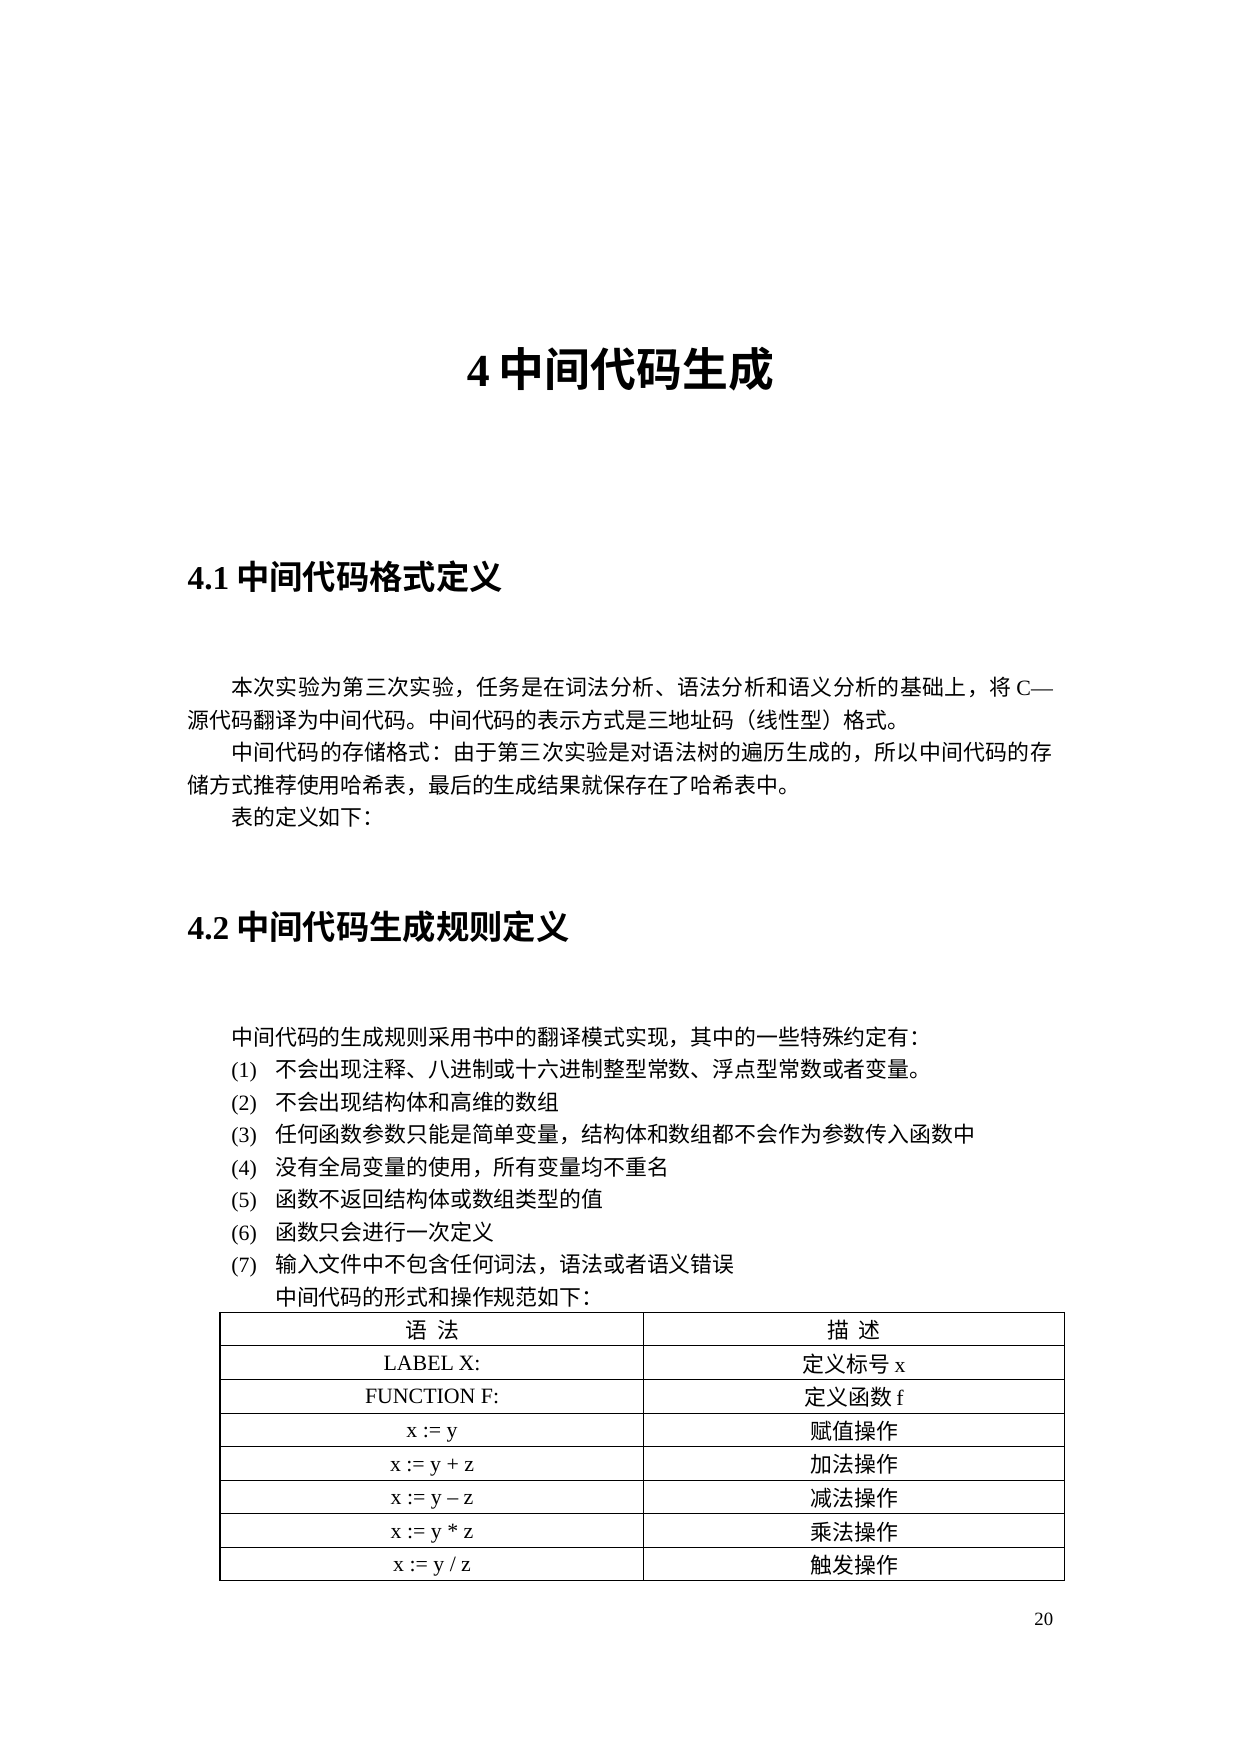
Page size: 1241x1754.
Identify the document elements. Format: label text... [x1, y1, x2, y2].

text 中间代码的存储格式：由于第三次实验是对语法树的遍历生成的，所以中间代码的存储方式推荐使用哈希表，最后的生成结果就保存在了哈希表中。 [187, 735, 1053, 800]
table_cell FUNCTION F: [221, 1380, 643, 1412]
subtitle 4中间代码生成 [187, 317, 1053, 415]
subtitle 4.2中间代码生成规则定义 [187, 892, 1053, 957]
table_cell 赋值操作 [644, 1414, 1064, 1446]
list 函数不返回结构体或数组类型的值 [231, 1182, 1053, 1214]
table_cell x := y + z [221, 1447, 643, 1479]
text 中间代码的形式和操作规范如下： [231, 1279, 1053, 1312]
subtitle 4.1中间代码格式定义 [187, 543, 1053, 608]
table_cell LABEL X: [221, 1346, 643, 1379]
table_cell 触发操作 [644, 1548, 1064, 1580]
list 任何函数参数只能是简单变量，结构体和数组都不会作为参数传入函数中 [231, 1117, 1053, 1149]
list 没有全局变量的使用，所有变量均不重名 [231, 1149, 1053, 1182]
table_cell x := y / z [221, 1548, 643, 1580]
table_cell 乘法操作 [644, 1514, 1064, 1547]
table_header 语 法 [221, 1313, 643, 1345]
table_cell x := y [221, 1414, 643, 1446]
table_cell 定义函数f [644, 1380, 1064, 1412]
table_cell 加法操作 [644, 1447, 1064, 1479]
table_cell x := y * z [221, 1514, 643, 1547]
list 不会出现注释、八进制或十六进制整型常数、浮点型常数或者变量。 [231, 1052, 1053, 1084]
table_cell 定义标号x [644, 1346, 1064, 1379]
table_header 描 述 [644, 1313, 1064, 1345]
text 表的定义如下： [187, 800, 1053, 832]
list 不会出现结构体和高维的数组 [231, 1084, 1053, 1117]
text 中间代码的生成规则采用书中的翻译模式实现，其中的一些特殊约定有： [187, 1019, 1053, 1052]
text 本次实验为第三次实验，任务是在词法分析、语法分析和语义分析的基础上，将C—源代码翻译为中间代码。中间代码的表示方式是三地址码（线性型）格式。 [187, 670, 1053, 735]
table_cell x := y – z [221, 1481, 643, 1513]
list 函数只会进行一次定义 [231, 1214, 1053, 1247]
table_cell 减法操作 [644, 1481, 1064, 1513]
list 输入文件中不包含任何词法，语法或者语义错误 [231, 1247, 1053, 1279]
